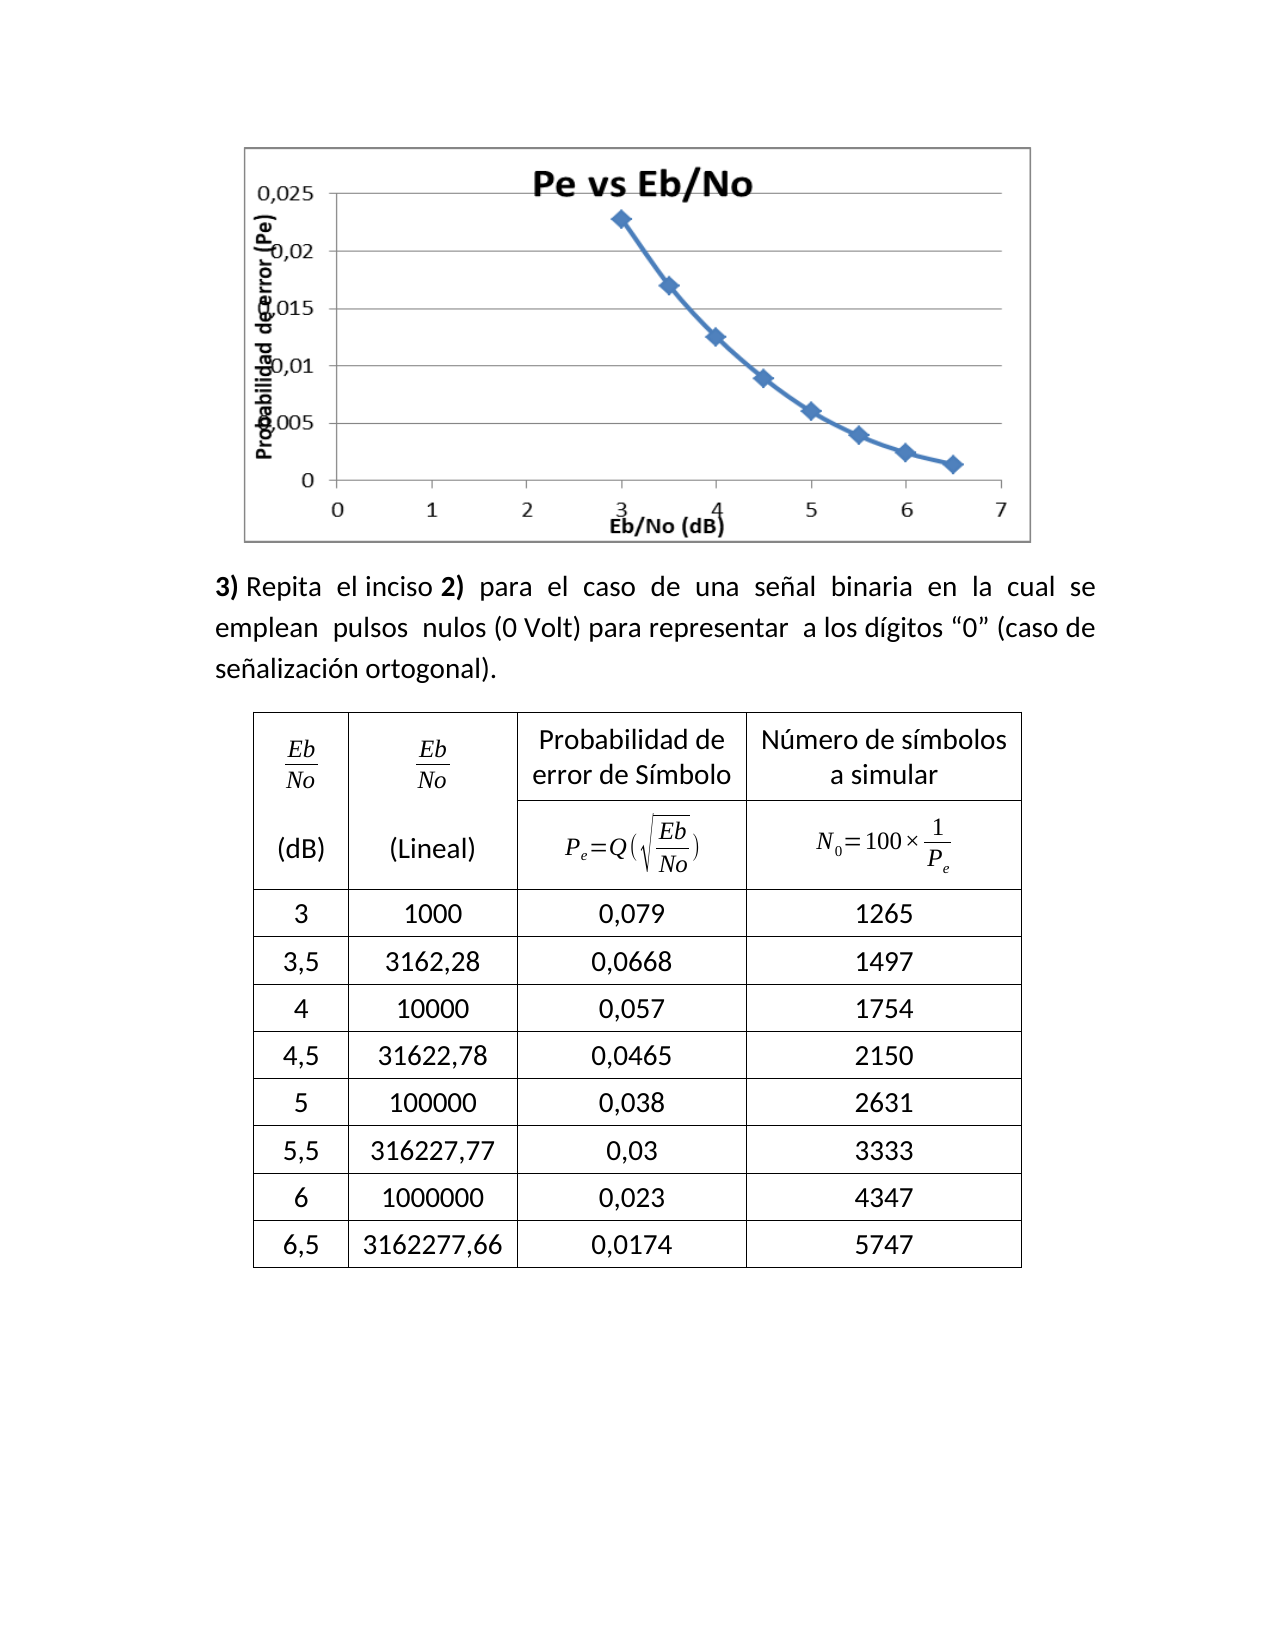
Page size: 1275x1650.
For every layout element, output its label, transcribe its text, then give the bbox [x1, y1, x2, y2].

table_header (Lineal) [349, 713, 517, 889]
table_cell 31622,78 [349, 1032, 517, 1078]
table_cell 2150 [747, 1032, 1021, 1078]
table_cell 6,5 [254, 1221, 348, 1267]
table_cell 2631 [747, 1079, 1021, 1125]
table_cell 4 [254, 985, 348, 1031]
table_cell 1000000 [349, 1174, 517, 1220]
table_cell 0,023 [518, 1174, 746, 1220]
picture [243, 147, 1032, 543]
table_cell [747, 801, 1021, 889]
table_cell 100000 [349, 1079, 517, 1125]
table_cell 5747 [747, 1221, 1021, 1267]
table_cell [518, 801, 746, 889]
table_header (dB) [254, 713, 348, 889]
table_cell 0,057 [518, 985, 746, 1031]
table_cell 1497 [747, 937, 1021, 983]
table_cell 3,5 [254, 937, 348, 983]
table_cell 0,0668 [518, 937, 746, 983]
table_cell 0,038 [518, 1079, 746, 1125]
table_cell 4347 [747, 1174, 1021, 1220]
table_cell 0,0174 [518, 1221, 746, 1267]
table_cell 1754 [747, 985, 1021, 1031]
table_cell 0,0465 [518, 1032, 746, 1078]
table_cell 3333 [747, 1126, 1021, 1173]
table_cell 3162277,66 [349, 1221, 517, 1267]
table_header Número de símbolos a simular [747, 713, 1021, 800]
table_cell 1265 [747, 890, 1021, 936]
table_cell 316227,77 [349, 1126, 517, 1173]
table_cell 0,03 [518, 1126, 746, 1173]
table_cell 0,079 [518, 890, 746, 936]
table_cell 5,5 [254, 1126, 348, 1173]
table_cell 6 [254, 1174, 348, 1220]
table_cell 1000 [349, 890, 517, 936]
table_cell 5 [254, 1079, 348, 1125]
table_cell 3162,28 [349, 937, 517, 983]
table_cell 3 [254, 890, 348, 936]
table_header Probabilidad de error de Símbolo [518, 713, 746, 800]
table_cell 10000 [349, 985, 517, 1031]
table_cell 4,5 [254, 1032, 348, 1078]
text 3) Repita el inciso 2) para el caso de una señal binaria en la cual se emplean pulsos nulos (0 Volt) para representar a los dígitos “0” (caso de señalización ortogonal). [215, 568, 1098, 686]
